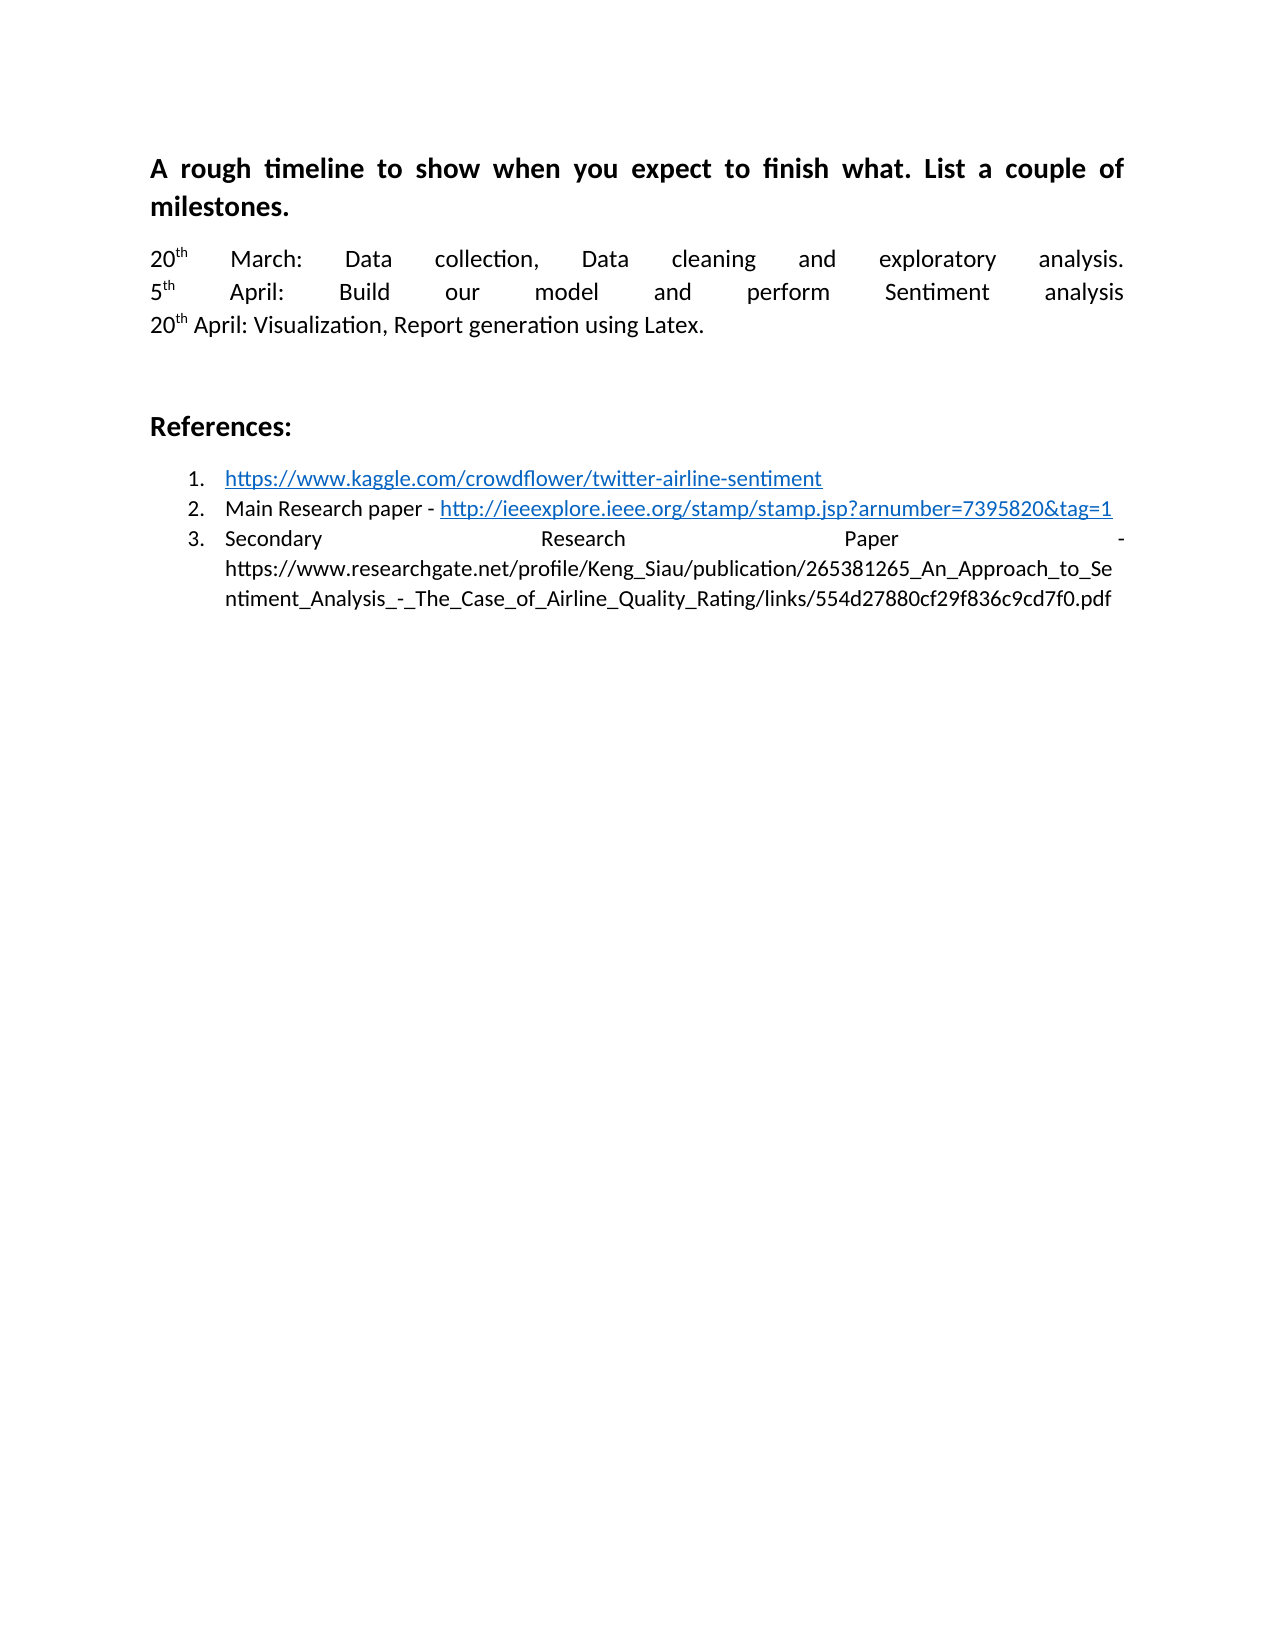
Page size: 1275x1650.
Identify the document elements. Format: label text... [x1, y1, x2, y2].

text 20th March: Data collection, Data cleaning and exploratory analysis. 5th April: Build our model and perform Sentiment analysis 20th April: Visualization, Report generation using Latex. [150, 243, 1125, 340]
list https://www.kaggle.com/crowdflower/twitter-airline-sentiment [187, 464, 1125, 492]
list Secondary Research Paper - https://www.researchgate.net/profile/Keng_Siau/publication/265381265_An_Approach_to_Sentiment_Analysis_-_The_Case_of_Airline_Quality_Rating/links/554d27880cf29f836c9cd7f0.pdf [187, 524, 1125, 612]
text A rough timeline to show when you expect to finish what. List a couple of milestones. [150, 150, 1125, 224]
list Main Research paper - http://ieeexplore.ieee.org/stamp/stamp.jsp?arnumber=7395820&tag=1 [187, 494, 1125, 522]
text References: [150, 408, 1125, 444]
